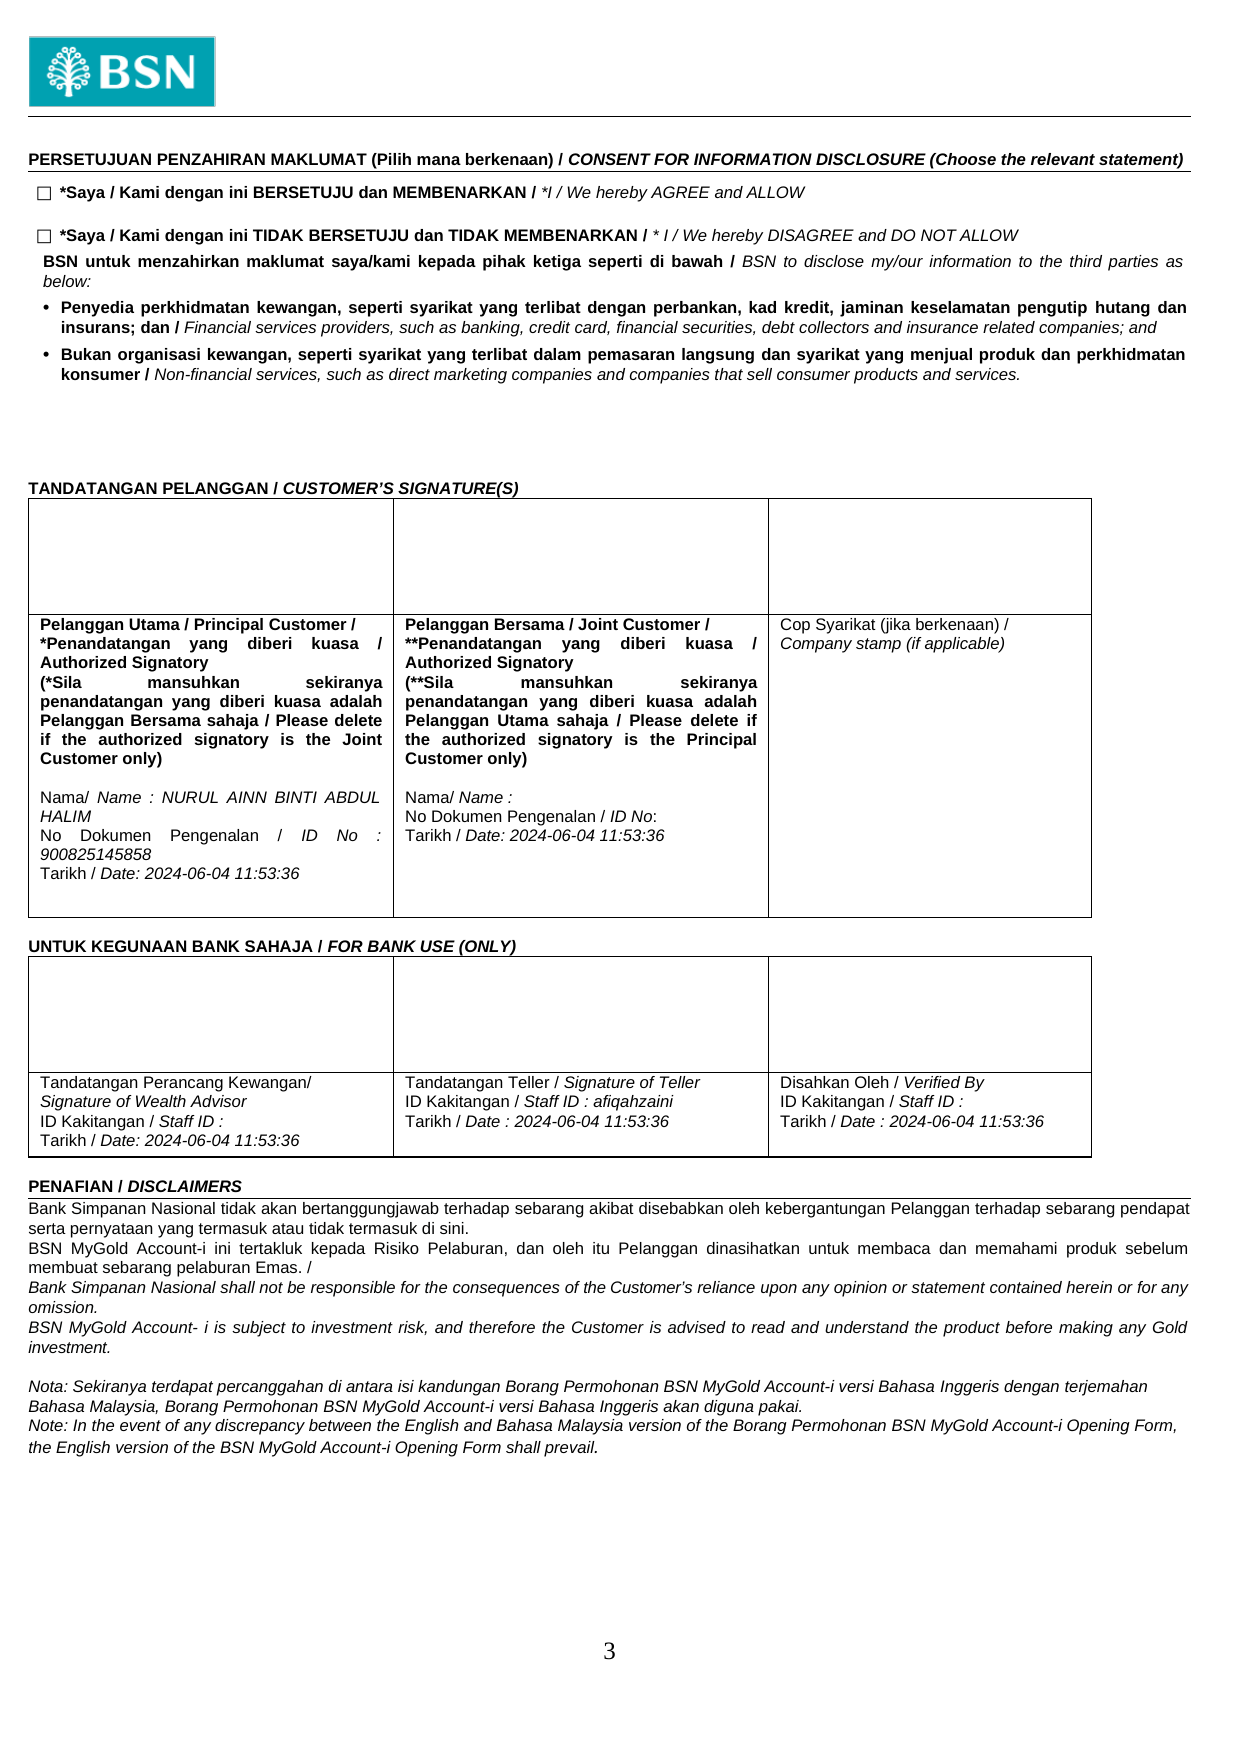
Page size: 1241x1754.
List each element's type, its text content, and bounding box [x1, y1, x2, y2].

text BSN MyGold Account- i is subject to investment risk, and therefore the Customer is advised to read and understand the product before making any Gold investment. [28, 1318, 1190, 1357]
text PENAFIAN / DISCLAIMERS [28, 1177, 1191, 1198]
text Nota: Sekiranya terdapat percanggahan di antara isi kandungan Borang Permohonan BSN MyGold Account-i versi Bahasa Inggeris dengan terjemahan Bahasa Malaysia, Borang Permohonan BSN MyGold Account-i versi Bahasa Inggeris akan diguna pakai. [28, 1377, 1187, 1416]
picture [28, 30, 227, 114]
list *Saya / Kami dengan ini BERSETUJU dan MEMBENARKAN / *I / We hereby AGREE and ALLOW [36, 179, 1191, 203]
text PERSETUJUAN PENZAHIRAN MAKLUMAT (Pilih mana berkenaan) / CONSENT FOR INFORMATION DISCLOSURE (Choose the relevant statement) [28, 150, 1191, 171]
table_cell Cop Syarikat (jika berkenaan) / Company stamp (if applicable) [769, 615, 1091, 917]
text TANDATANGAN PELANGGAN / CUSTOMER’S SIGNATURE(S) [28, 479, 1191, 498]
table_header [769, 957, 1091, 1072]
table_cell Disahkan Oleh / Verified By ID Kakitangan / Staff ID : Tarikh / Date : 2024-06-04 11:53:36 [769, 1073, 1091, 1156]
table_header [394, 499, 768, 614]
text Note: In the event of any discrepancy between the English and Bahasa Malaysia version of the Borang Permohonan BSN MyGold Account-i Opening Form, the English version of the BSN MyGold Account-i Opening Form shall prevail. [28, 1416, 1187, 1459]
list Penyedia perkhidmatan kewangan, seperti syarikat yang terlibat dengan perbankan, kad kredit, jaminan keselamatan pengutip hutang dan insurans; dan / Financial services providers, such as banking, credit card, financial securities, debt collectors and insurance related companies; and [43, 297, 1187, 337]
table_cell Pelanggan Bersama / Joint Customer / **Penandatangan yang diberi kuasa / Authorized Signatory (**Sila mansuhkan sekiranya penandatangan yang diberi kuasa adalah Pelanggan Utama sahaja / Please delete if the authorized signatory is the Principal Customer only) Nama/ Name : No Dokumen Pengenalan / ID No: Tarikh / Date: 2024-06-04 11:53:36 [394, 615, 768, 917]
text Bank Simpanan Nasional tidak akan bertanggungjawab terhadap sebarang akibat disebabkan oleh kebergantungan Pelanggan terhadap sebarang pendapat serta pernyataan yang termasuk atau tidak termasuk di sini. [28, 1199, 1190, 1238]
table_cell Pelanggan Utama / Principal Customer / *Penandatangan yang diberi kuasa / Authorized Signatory (*Sila mansuhkan sekiranya penandatangan yang diberi kuasa adalah Pelanggan Bersama sahaja / Please delete if the authorized signatory is the Joint Customer only) Nama/ Name : NURUL AINN BINTI ABDUL HALIM No Dokumen Pengenalan / ID No : 900825145858 Tarikh / Date: 2024-06-04 11:53:36 [29, 615, 393, 917]
table_header [769, 499, 1091, 614]
table_cell Tandatangan Teller / Signature of Teller ID Kakitangan / Staff ID : afiqahzaini Tarikh / Date : 2024-06-04 11:53:36 [394, 1073, 768, 1156]
table_header [29, 499, 393, 614]
text UNTUK KEGUNAAN BANK SAHAJA / FOR BANK USE (ONLY) [28, 937, 1191, 956]
list Bukan organisasi kewangan, seperti syarikat yang terlibat dalam pemasaran langsung dan syarikat yang menjual produk dan perkhidmatan konsumer / Non-financial services, such as direct marketing companies and companies that sell consumer products and services. [43, 344, 1187, 384]
table_header [394, 957, 768, 1072]
table_cell Tandatangan Perancang Kewangan/ Signature of Wealth Advisor ID Kakitangan / Staff ID : Tarikh / Date: 2024-06-04 11:53:36 [29, 1073, 393, 1156]
list *Saya / Kami dengan ini TIDAK BERSETUJU dan TIDAK MEMBENARKAN / * I / We hereby DISAGREE and DO NOT ALLOW [36, 222, 1191, 246]
table_header [29, 957, 393, 1072]
text BSN untuk menzahirkan maklumat saya/kami kepada pihak ketiga seperti di bawah / BSN to disclose my/our information to the third parties as below: [43, 252, 1187, 291]
text Bank Simpanan Nasional shall not be responsible for the consequences of the Customer’s reliance upon any opinion or statement contained herein or for any omission. [28, 1278, 1190, 1317]
text BSN MyGold Account-i ini tertakluk kepada Risiko Pelaburan, dan oleh itu Pelanggan dinasihatkan untuk membaca dan memahami produk sebelum membuat sebarang pelaburan Emas. / [28, 1239, 1190, 1277]
